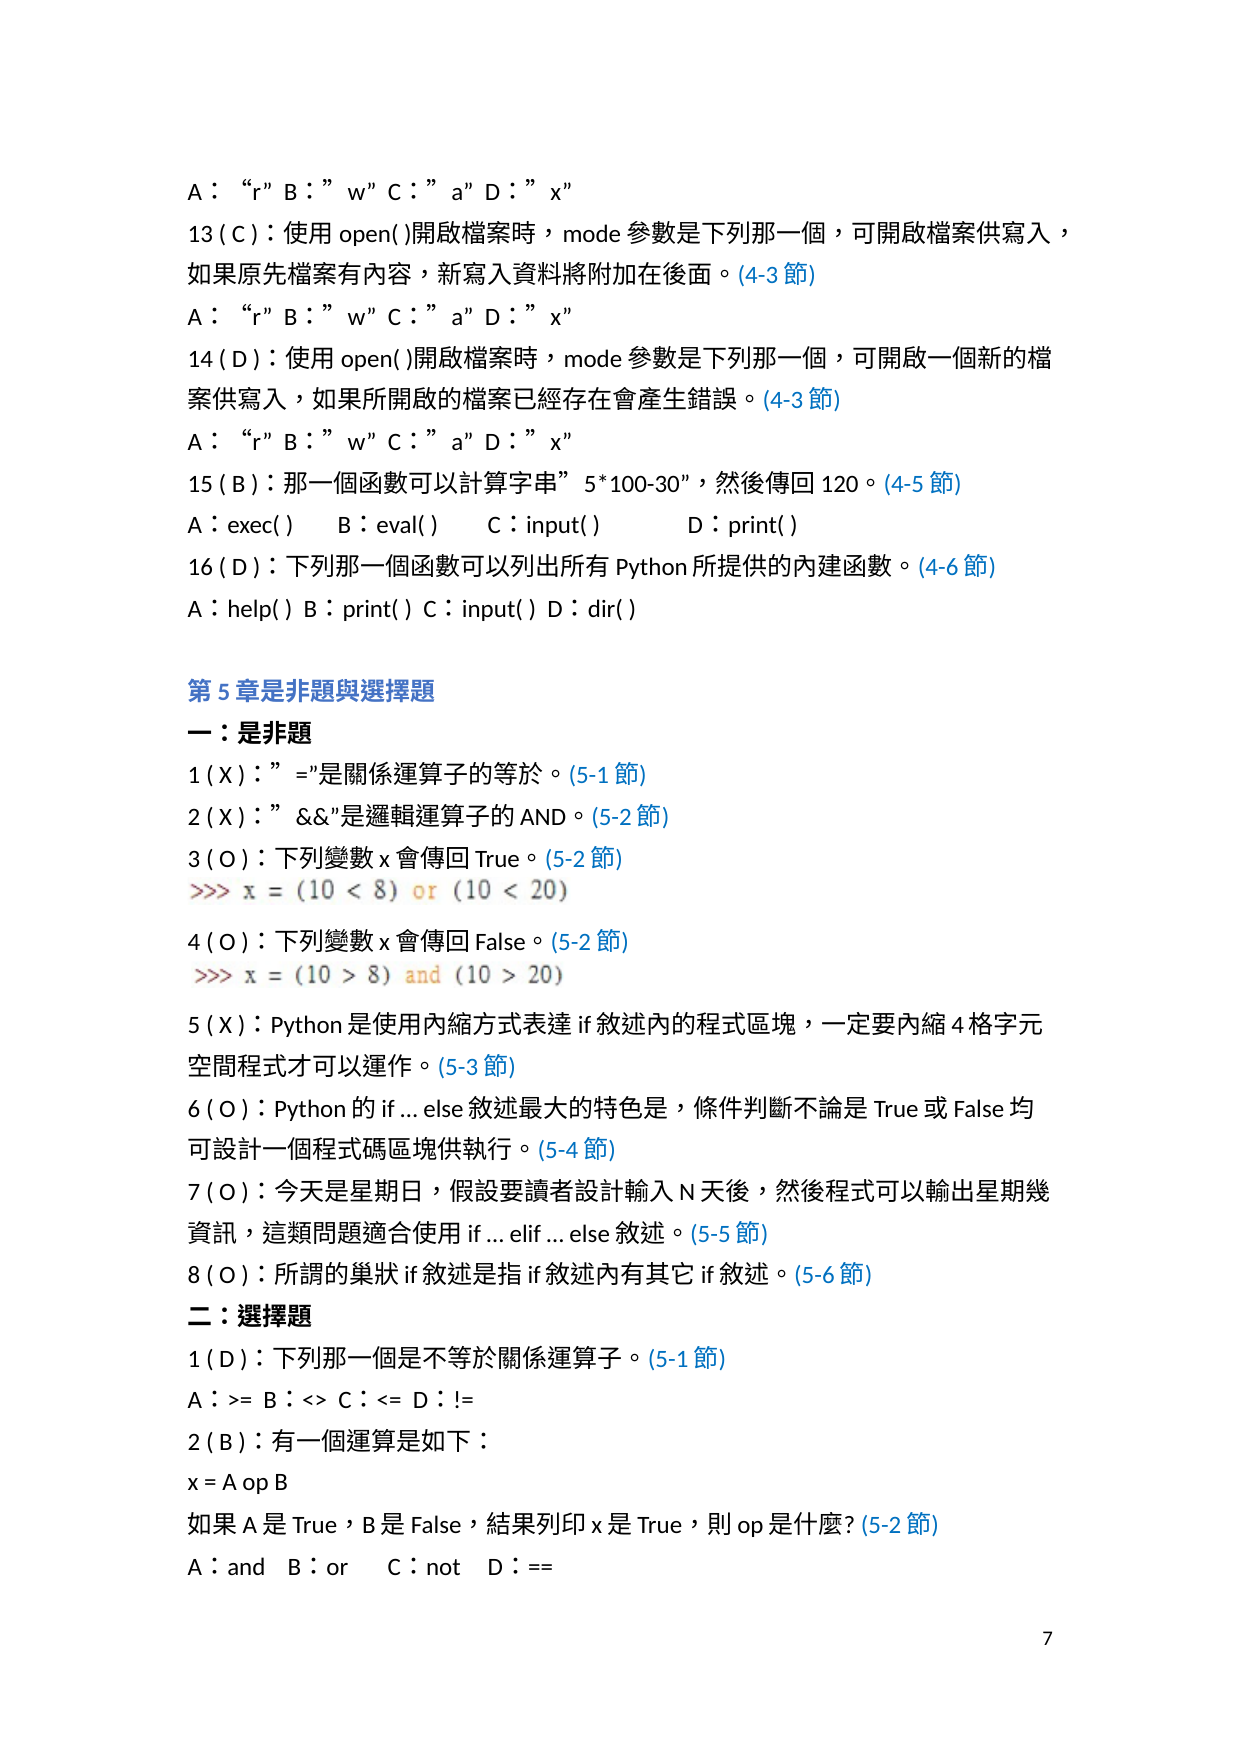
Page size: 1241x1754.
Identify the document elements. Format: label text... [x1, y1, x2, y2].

text A：>= B：<> C：<= D：!= [187, 1377, 1053, 1419]
text A：exec( ) B：eval( ) C：input( ) D：print( ) [187, 502, 1053, 544]
text 15 ( B )：那一個函數可以計算字串”5*100-30”，然後傳回120。(4-5節) [187, 460, 1053, 502]
text 二：選擇題 [187, 1294, 1053, 1335]
text A：“r” B：”w” C：”a” D：”x” [187, 419, 1053, 460]
text 14 ( D )：使用open( )開啟檔案時，mode參數是下列那一個，可開啟一個新的檔案供寫入，如果所開啟的檔案已經存在會產生錯誤。(4-3節) [187, 335, 1053, 419]
text 2 ( B )：有一個運算是如下： [187, 1419, 1053, 1460]
text 第5章是非題與選擇題 [187, 669, 1053, 710]
text x = A op B [187, 1460, 1053, 1502]
text A：and B：or C：not D：== [187, 1544, 1053, 1585]
text 16 ( D )：下列那一個函數可以列出所有Python所提供的內建函數。(4-6節) [187, 544, 1053, 585]
text 8 ( O )：所謂的巢狀if敘述是指if敘述內有其它if敘述。(5-6節) [187, 1252, 1053, 1294]
text 7 ( O )：今天是星期日，假設要讀者設計輸入N天後，然後程式可以輸出星期幾資訊，這類問題適合使用if … elif … else敘述。(5-5節) [187, 1169, 1053, 1252]
text 4 ( O )：下列變數x會傳回False。(5-2節) [187, 919, 1053, 960]
text 2 ( X )：”&&”是邏輯運算子的AND。(5-2節) [187, 794, 1053, 835]
text 5 ( X )：Python是使用內縮方式表達if敘述內的程式區塊，一定要內縮4格字元空間程式才可以運作。(5-3節) [187, 1002, 1053, 1085]
text 3 ( O )：下列變數x會傳回True。(5-2節) [187, 835, 1053, 877]
text 一：是非題 [187, 710, 1053, 752]
text A：“r” B：”w” C：”a” D：”x” [187, 294, 1053, 335]
text 1 ( X )：”=”是關係運算子的等於。(5-1節) [187, 752, 1053, 794]
text 1 ( D )：下列那一個是不等於關係運算子。(5-1節) [187, 1335, 1053, 1377]
text 6 ( O )：Python的if … else敘述最大的特色是，條件判斷不論是True或False均可設計一個程式碼區塊供執行。(5-4節) [187, 1085, 1053, 1169]
text 如果A是True，B是False，結果列印x是True，則op是什麼? (5-2節) [187, 1502, 1053, 1544]
text 13 ( C )：使用open( )開啟檔案時，mode參數是下列那一個，可開啟檔案供寫入，如果原先檔案有內容，新寫入資料將附加在後面。(4-3節) [187, 210, 1053, 294]
picture [187, 960, 571, 988]
picture [187, 877, 571, 905]
text A：“r” B：”w” C：”a” D：”x” [187, 169, 1053, 210]
text A：help( ) B：print( ) C：input( ) D：dir( ) [187, 585, 1053, 627]
